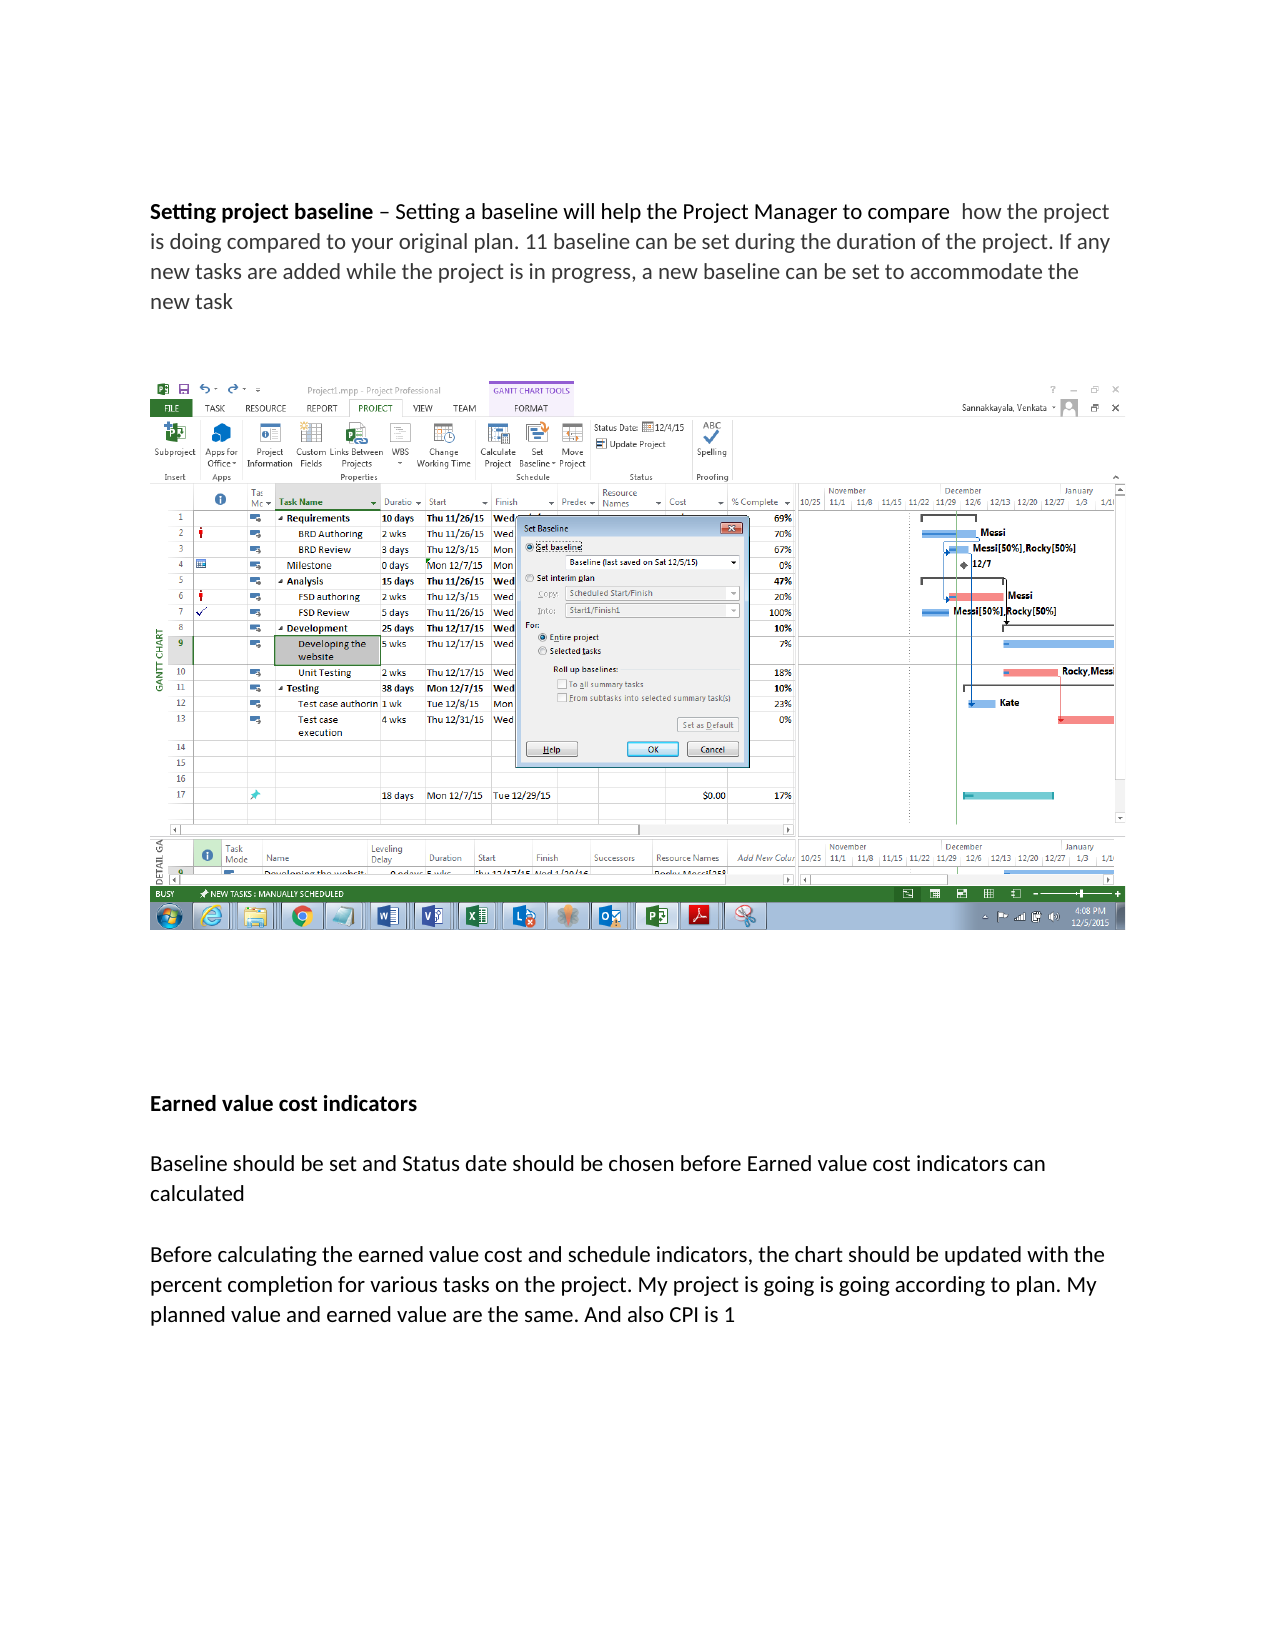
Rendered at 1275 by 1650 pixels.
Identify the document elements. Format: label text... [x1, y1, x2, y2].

text Before calculating the earned value cost and schedule indicators, the chart should be updated with the percent completion for various tasks on the project. My project is going is going according to plan. My planned value and earned value are the same. And also CPI is 1 [150, 1240, 1125, 1328]
text Setting project baseline – Setting a baseline will help the Project Manager to compare how the project is doing compared to your original plan. 11 baseline can be set during the duration of the project. If any new tasks are added while the project is in progress, a new baseline can be set to accommodate the new task [150, 197, 1125, 316]
text Baseline should be set and Status date should be chosen before Earned value cost indicators can calculated [150, 1149, 1125, 1207]
picture [150, 381, 1125, 930]
text Earned value cost indicators [150, 1089, 1125, 1117]
